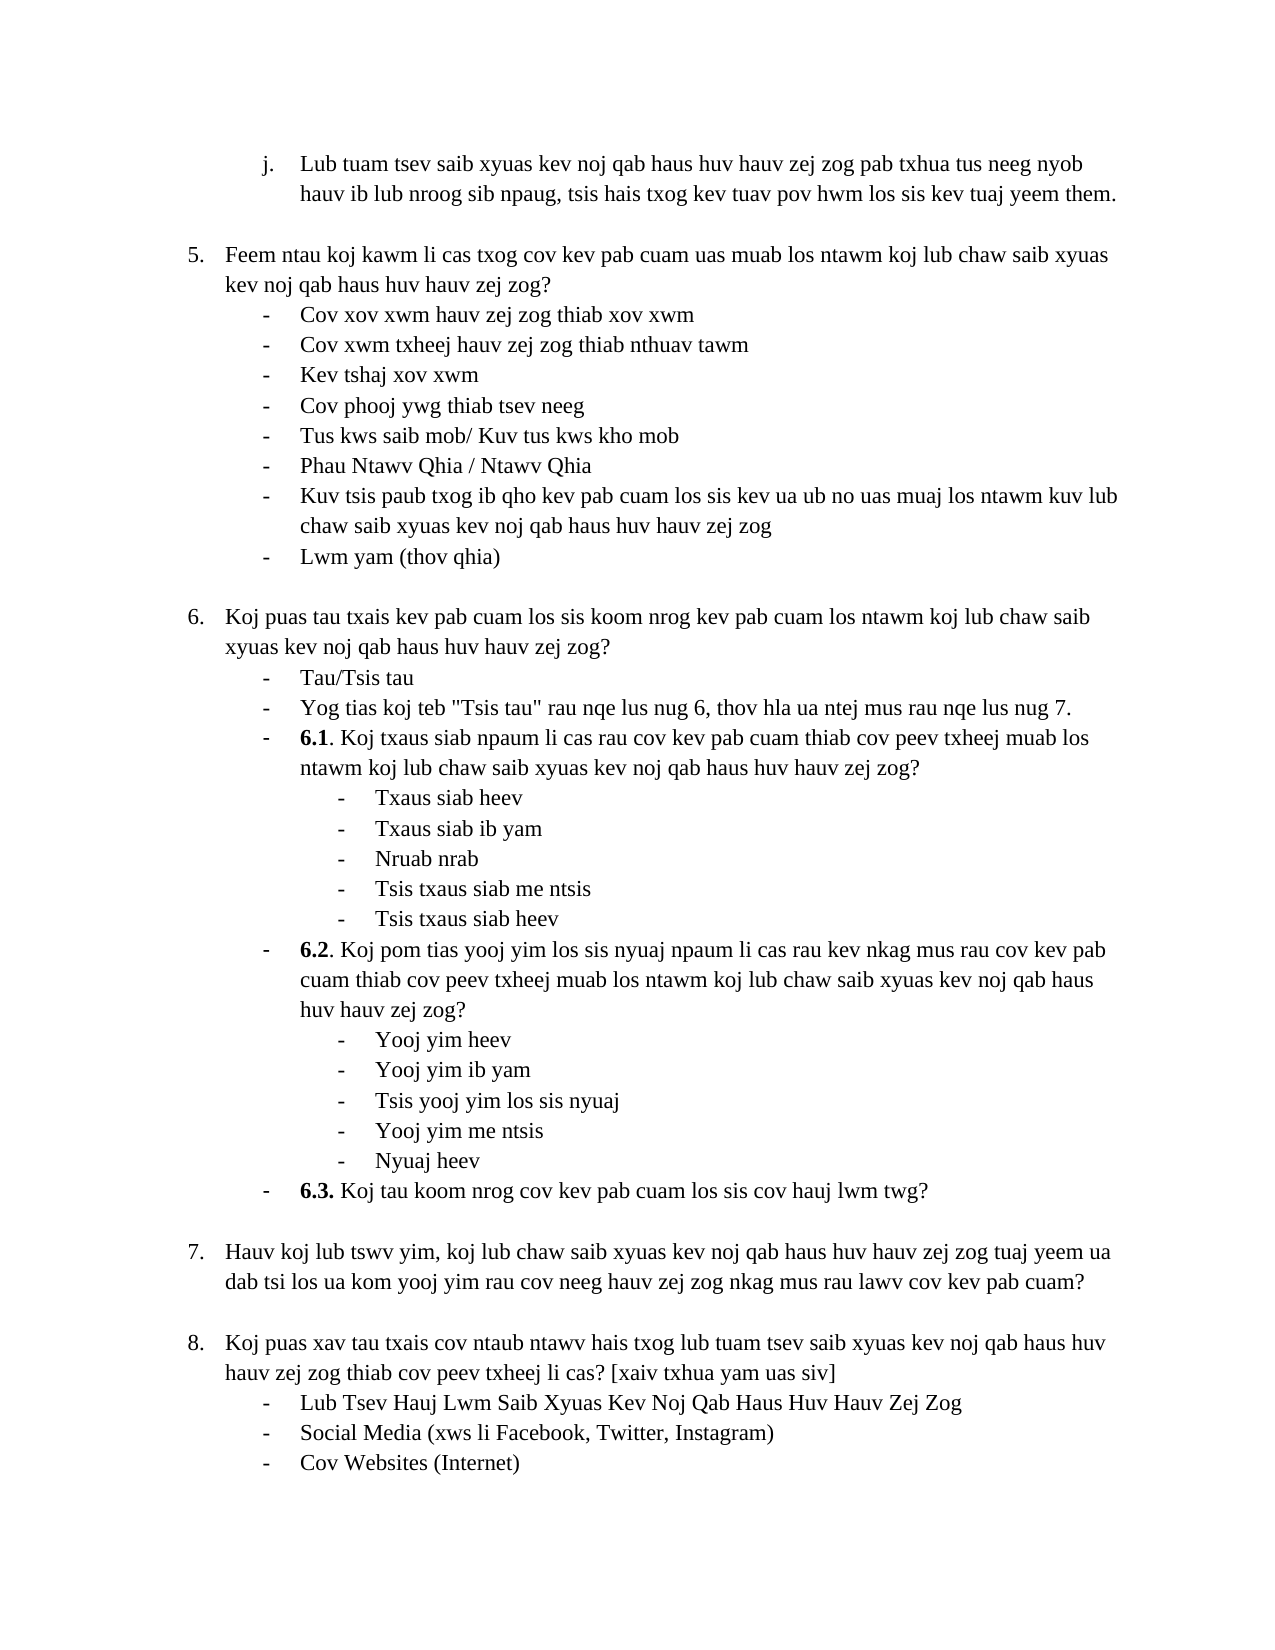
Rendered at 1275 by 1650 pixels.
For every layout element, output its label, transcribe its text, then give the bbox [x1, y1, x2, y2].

list 6.3. Koj tau koom nrog cov kev pab cuam los sis cov hauj lwm twg? [262, 1177, 1125, 1204]
list 6.2. Koj pom tias yooj yim los sis nyuaj npaum li cas rau kev nkag mus rau cov kev pab cuam thiab cov peev txheej muab los ntawm koj lub chaw saib xyuas kev noj qab haus huv hauv zej zog? [262, 936, 1125, 1022]
list Yooj yim me ntsis [337, 1117, 1125, 1143]
list Lub tuam tsev saib xyuas kev noj qab haus huv hauv zej zog pab txhua tus neeg nyob hauv ib lub nroog sib npaug, tsis hais txog kev tuav pov hwm los sis kev tuaj yeem them. [262, 150, 1125, 207]
list Yooj yim ib yam [337, 1056, 1125, 1083]
list Cov phooj ywg thiab tsev neeg [262, 392, 1125, 418]
list Cov xwm txheej hauv zej zog thiab nthuav tawm [262, 331, 1125, 358]
list Yooj yim heev [337, 1026, 1125, 1053]
list Tsis txaus siab me ntsis [337, 875, 1125, 901]
list 6.1. Koj txaus siab npaum li cas rau cov kev pab cuam thiab cov peev txheej muab los ntawm koj lub chaw saib xyuas kev noj qab haus huv hauv zej zog? [262, 724, 1125, 781]
list Tus kws saib mob/ Kuv tus kws kho mob [262, 422, 1125, 448]
list Feem ntau koj kawm li cas txog cov kev pab cuam uas muab los ntawm koj lub chaw saib xyuas kev noj qab haus huv hauv zej zog? [187, 241, 1125, 297]
list Kuv tsis paub txog ib qho kev pab cuam los sis kev ua ub no uas muaj los ntawm kuv lub chaw saib xyuas kev noj qab haus huv hauv zej zog [262, 482, 1125, 539]
list Kev tshaj xov xwm [262, 361, 1125, 388]
list Hauv koj lub tswv yim, koj lub chaw saib xyuas kev noj qab haus huv hauv zej zog tuaj yeem ua dab tsi los ua kom yooj yim rau cov neeg hauv zej zog nkag mus rau lawv cov kev pab cuam? [187, 1238, 1125, 1294]
list Koj puas tau txais kev pab cuam los sis koom nrog kev pab cuam los ntawm koj lub chaw saib xyuas kev noj qab haus huv hauv zej zog? [187, 603, 1125, 660]
list Lub Tsev Hauj Lwm Saib Xyuas Kev Noj Qab Haus Huv Hauv Zej Zog [262, 1389, 1125, 1415]
list Yog tias koj teb "Tsis tau" rau nqe lus nug 6, thov hla ua ntej mus rau nqe lus nug 7. [262, 694, 1125, 720]
list Cov xov xwm hauv zej zog thiab xov xwm [262, 301, 1125, 327]
list Lwm yam (thov qhia) [262, 543, 1125, 569]
list Txaus siab ib yam [337, 815, 1125, 841]
list Nyuaj heev [337, 1147, 1125, 1173]
list Social Media (xws li Facebook, Twitter, Instagram) [262, 1419, 1125, 1446]
list Koj puas xav tau txais cov ntaub ntawv hais txog lub tuam tsev saib xyuas kev noj qab haus huv hauv zej zog thiab cov peev txheej li cas? [xaiv txhua yam uas siv] [187, 1328, 1125, 1385]
list Phau Ntawv Qhia / Ntawv Qhia [262, 452, 1125, 478]
list Tsis txaus siab heev [337, 905, 1125, 932]
list Tsis yooj yim los sis nyuaj [337, 1087, 1125, 1113]
list Cov Websites (Internet) [262, 1449, 1125, 1476]
list Txaus siab heev [337, 784, 1125, 811]
list Nruab nrab [337, 845, 1125, 871]
list Tau/Tsis tau [262, 663, 1125, 690]
